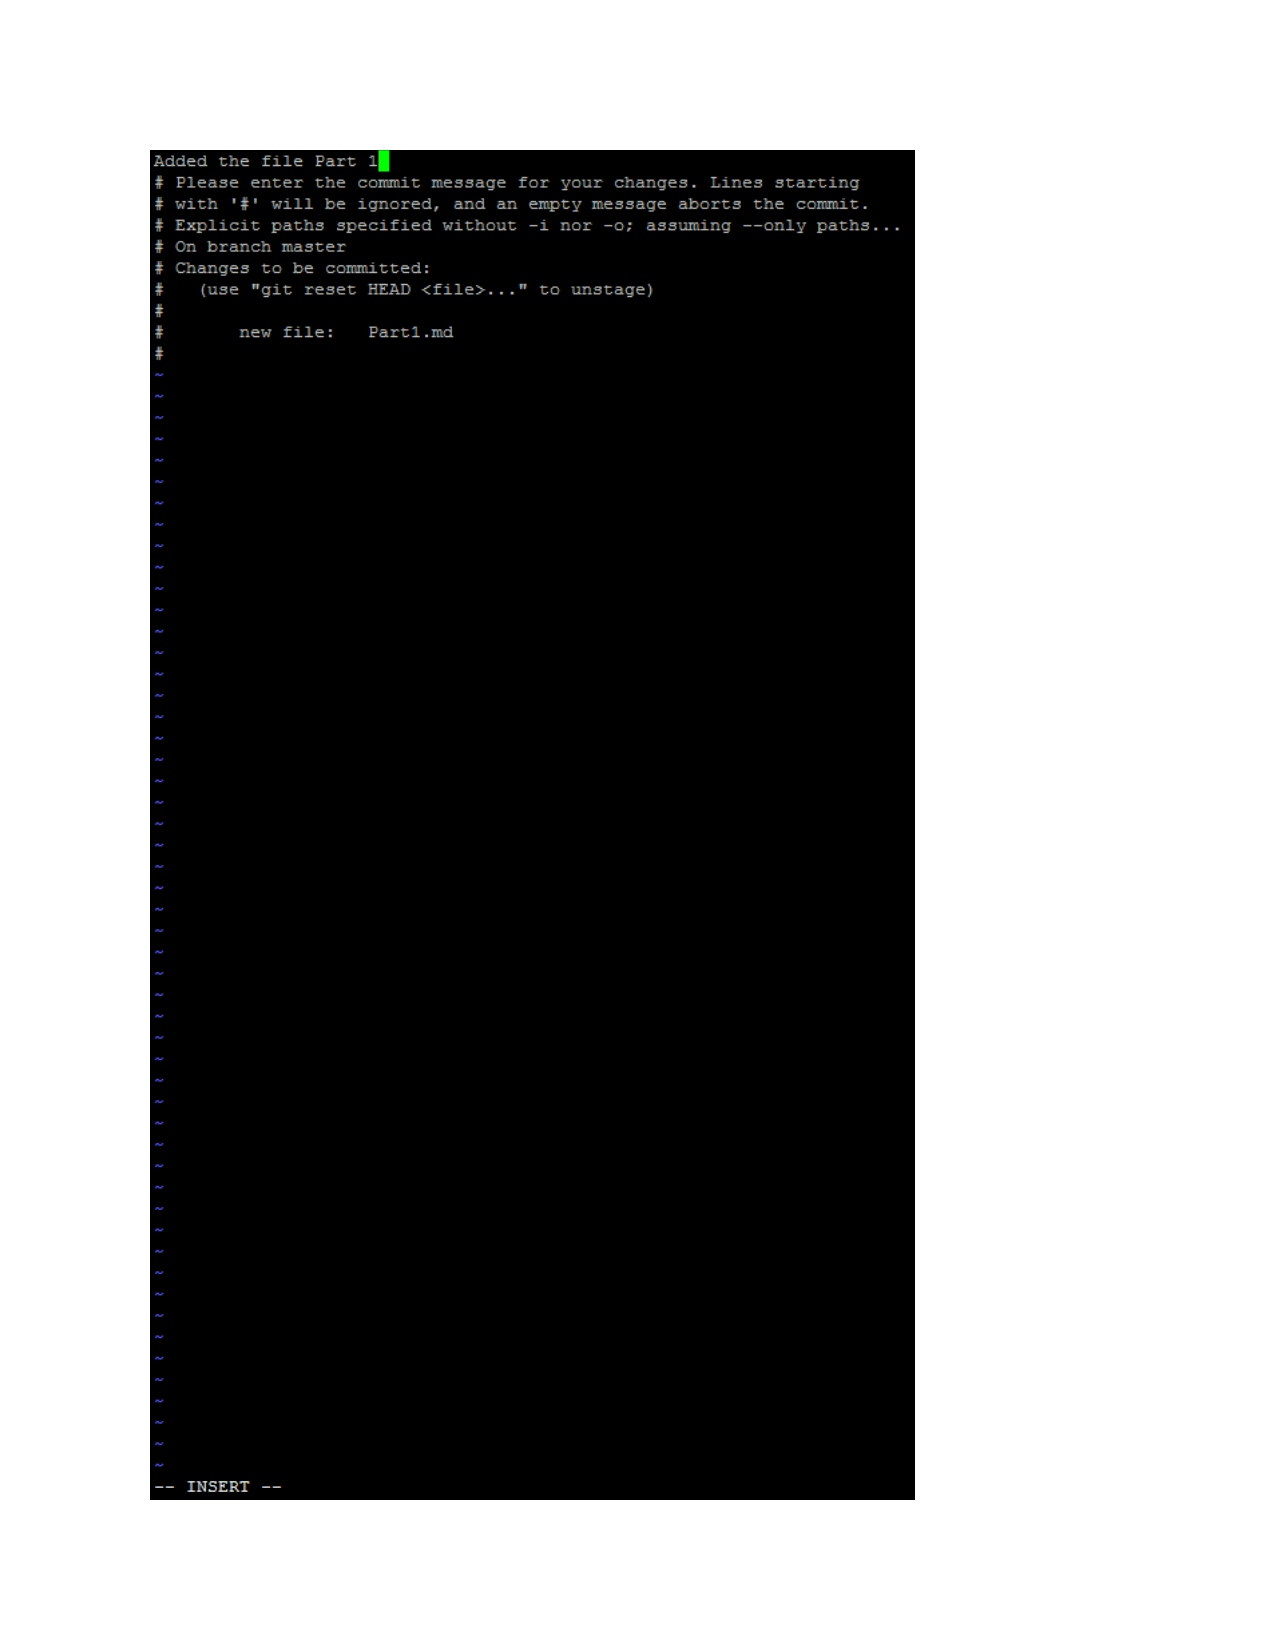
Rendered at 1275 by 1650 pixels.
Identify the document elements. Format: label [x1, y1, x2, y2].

picture [150, 150, 915, 1500]
